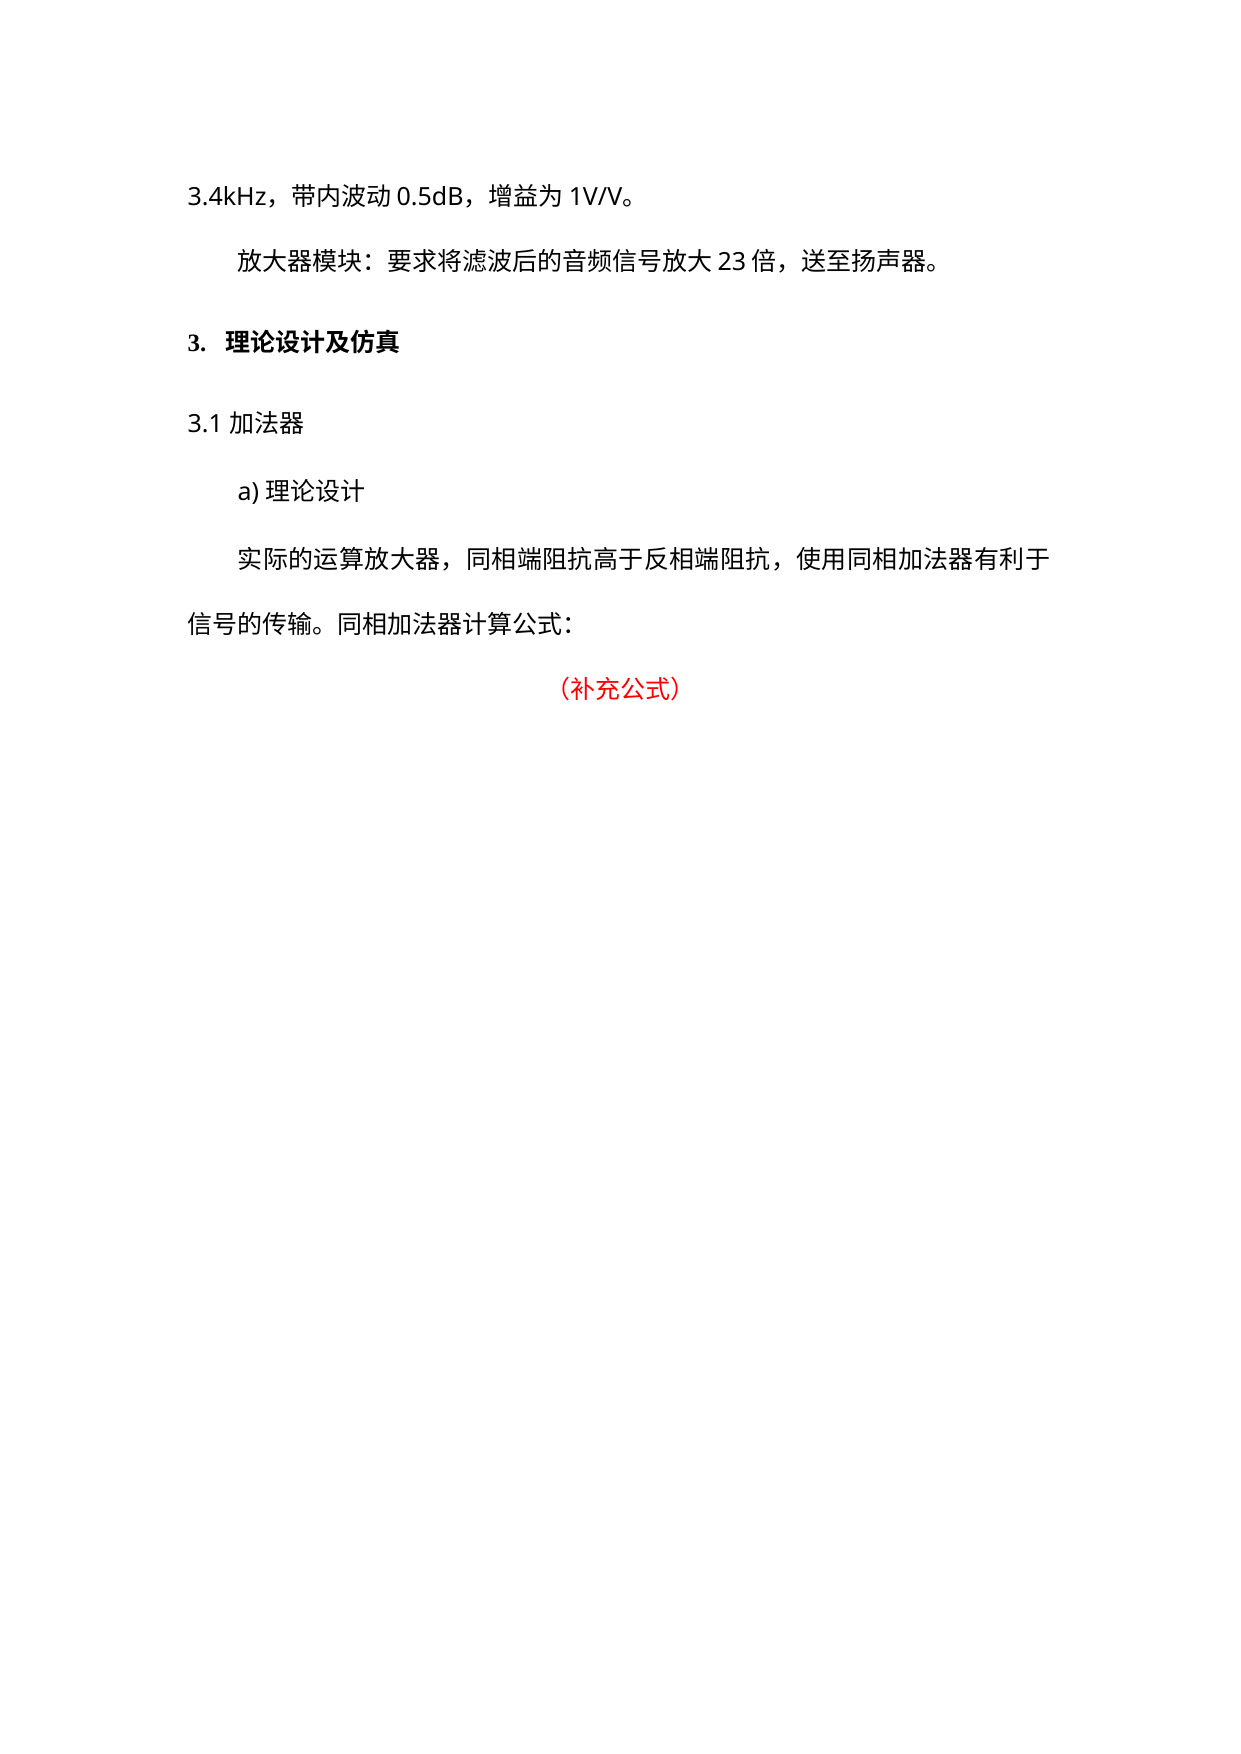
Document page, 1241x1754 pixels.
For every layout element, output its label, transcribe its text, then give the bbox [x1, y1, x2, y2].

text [187, 162, 1053, 227]
text 实际的运算放大器，同相端阻抗高于反相端阻抗，使用同相加法器有利于信号的传输。同相加法器计算公式： [187, 525, 1053, 655]
text a) 理论设计 [187, 457, 1053, 522]
text 3.1 加法器 [187, 389, 1053, 454]
text 放大器模块：要求将滤波后的音频信号放大23倍，送至扬声器。 [187, 227, 1053, 292]
list 理论设计及仿真 [187, 308, 1053, 373]
text （补充公式） [187, 655, 1053, 720]
